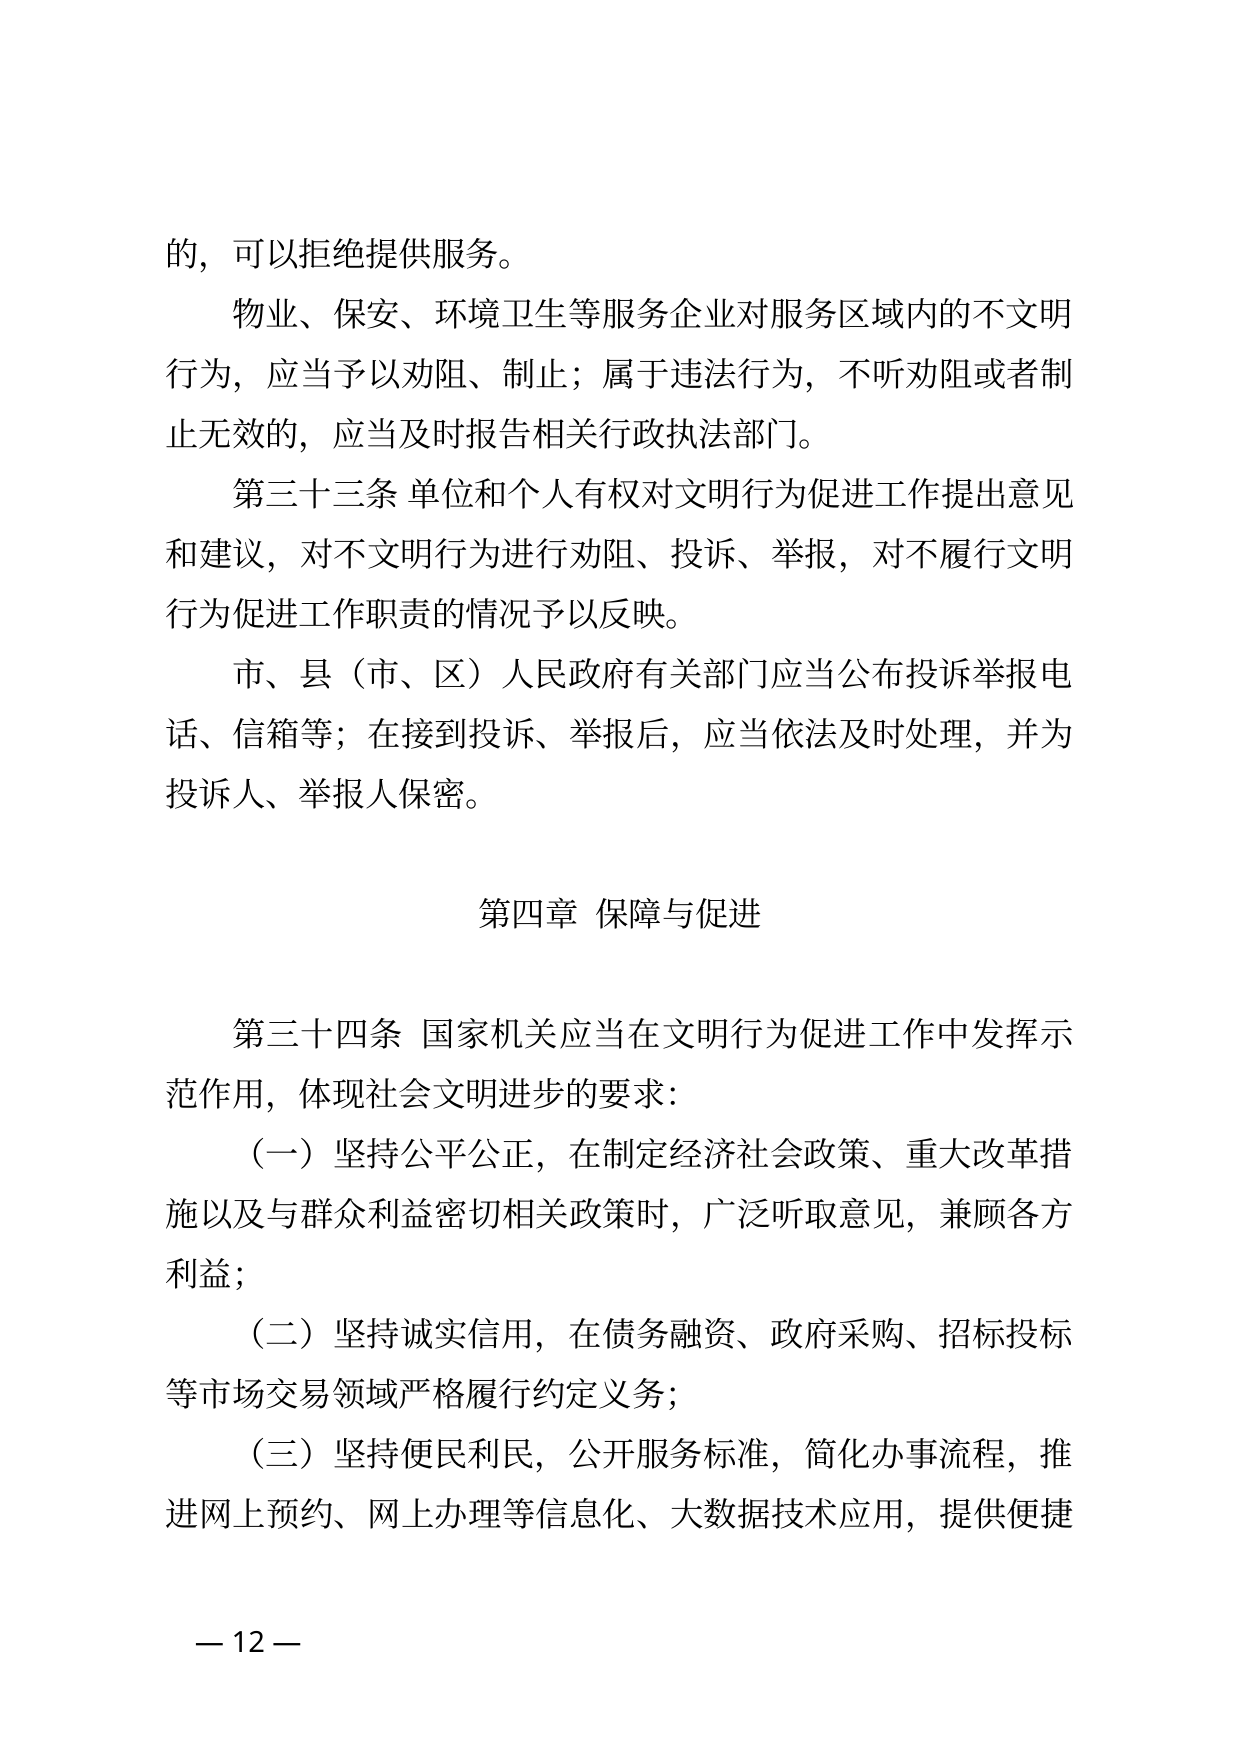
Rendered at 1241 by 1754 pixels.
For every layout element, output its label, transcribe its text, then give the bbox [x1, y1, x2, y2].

text 第四章 保障与促进 [165, 878, 1075, 938]
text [165, 218, 1075, 278]
text （二）坚持诚实信用，在债务融资、政府采购、招标投标等市场交易领域严格履行约定义务； [165, 1298, 1075, 1418]
text 第三十四条 国家机关应当在文明行为促进工作中发挥示范作用，体现社会文明进步的要求： [165, 998, 1075, 1118]
text 第三十三条 单位和个人有权对文明行为促进工作提出意见和建议，对不文明行为进行劝阻、投诉、举报，对不履行文明行为促进工作职责的情况予以反映。 [165, 458, 1075, 638]
text 市、县（市、区）人民政府有关部门应当公布投诉举报电话、信箱等；在接到投诉、举报后，应当依法及时处理，并为投诉人、举报人保密。 [165, 638, 1075, 818]
text （一）坚持公平公正，在制定经济社会政策、重大改革措施以及与群众利益密切相关政策时，广泛听取意见，兼顾各方利益； [165, 1118, 1075, 1298]
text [165, 1418, 1075, 1538]
text 物业、保安、环境卫生等服务企业对服务区域内的不文明行为，应当予以劝阻、制止；属于违法行为，不听劝阻或者制止无效的，应当及时报告相关行政执法部门。 [165, 278, 1075, 458]
